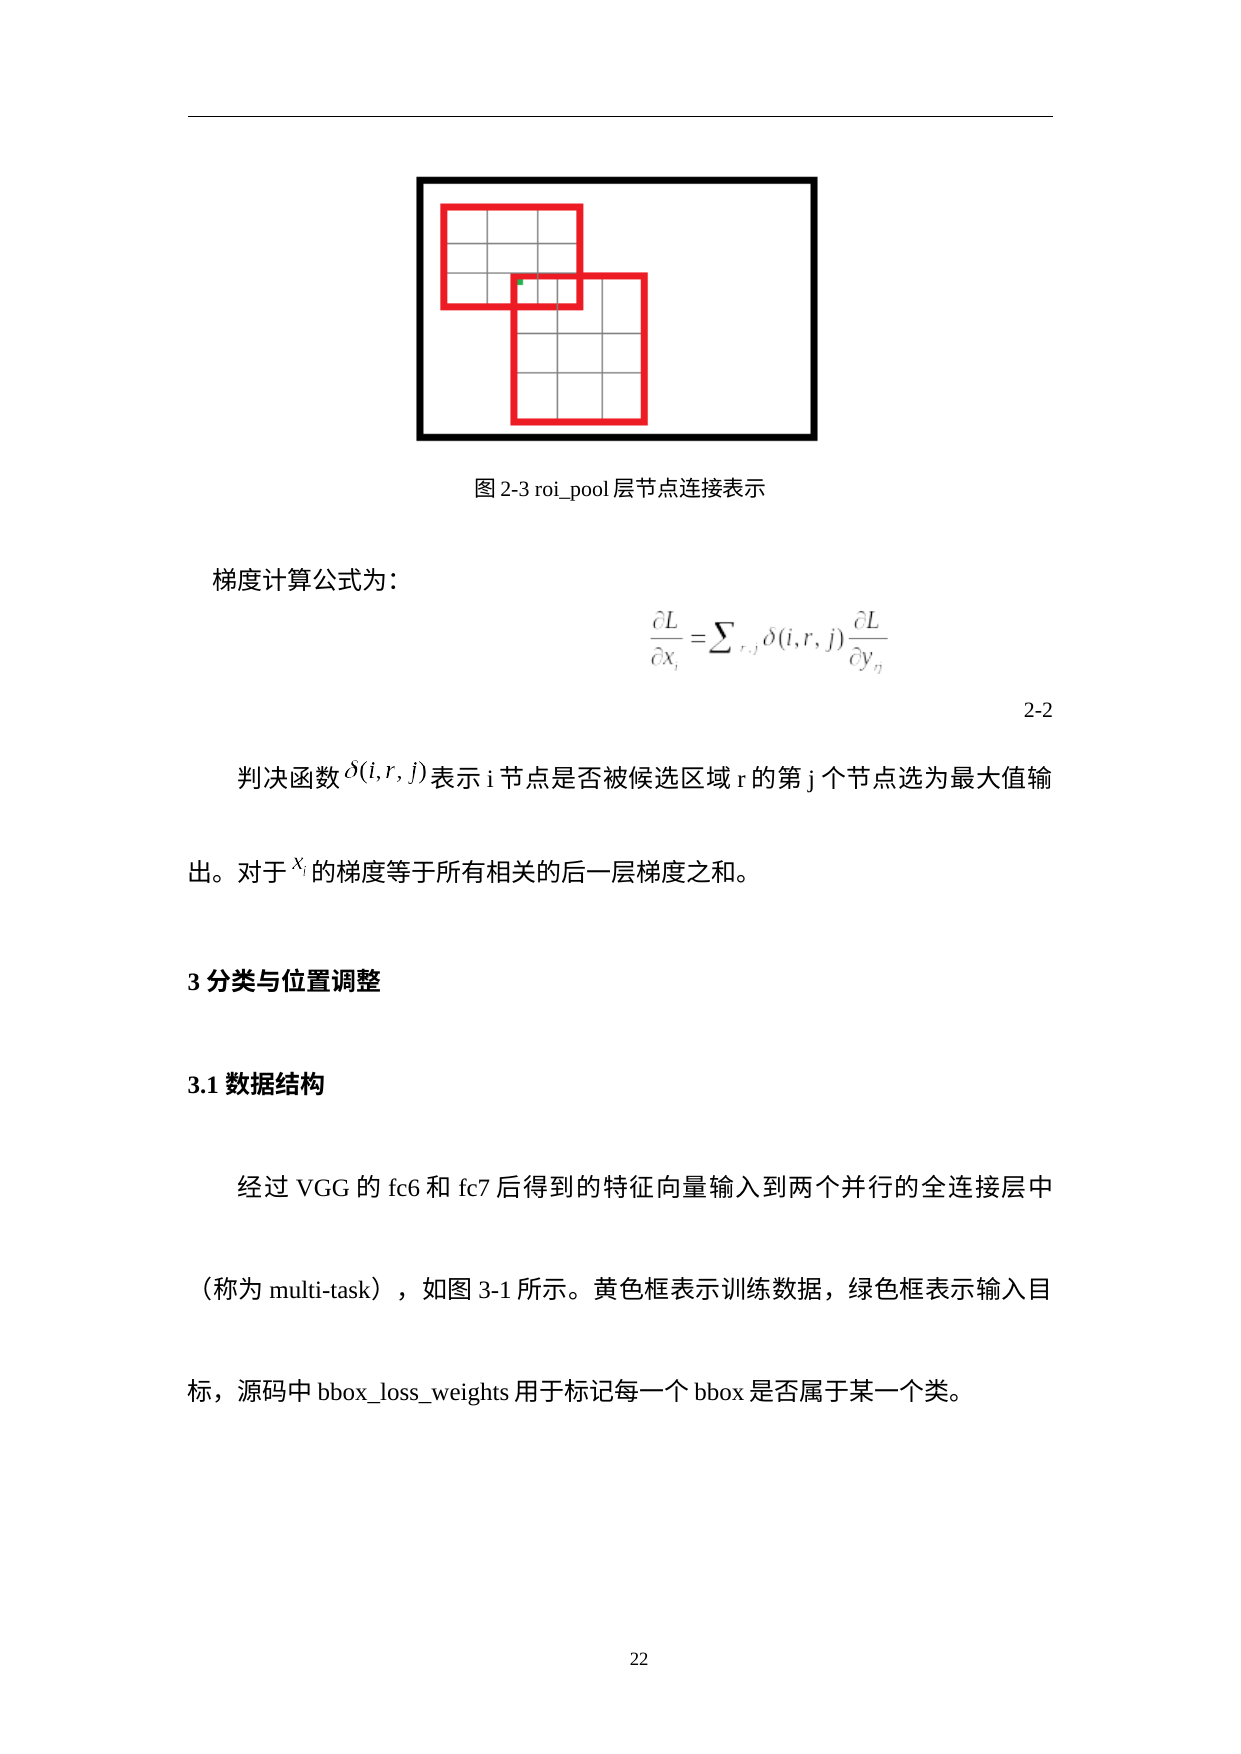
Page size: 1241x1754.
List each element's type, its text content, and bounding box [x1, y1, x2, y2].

text 经过VGG的fc6和fc7后得到的特征向量输入到两个并行的全连接层中（称为multi-task），如图3-1所示。黄色框表示训练数据，绿色框表示输入目标，源码中bbox_loss_weights用于标记每一个bbox是否属于某一个类。 [187, 1152, 1053, 1424]
subtitle 3.1 数据结构 [187, 1049, 1053, 1117]
text 图2-3 roi_pool层节点连接表示 [187, 469, 1053, 503]
subtitle 3 分类与位置调整 [187, 946, 1053, 1014]
text 梯度计算公式为： [187, 503, 1053, 605]
text 2-2 [187, 605, 1053, 741]
picture [397, 163, 843, 458]
text 判决函数表示i节点是否被候选区域r的第j个节点选为最大值输出。对于的梯度等于所有相关的后一层梯度之和。 [187, 741, 1053, 911]
